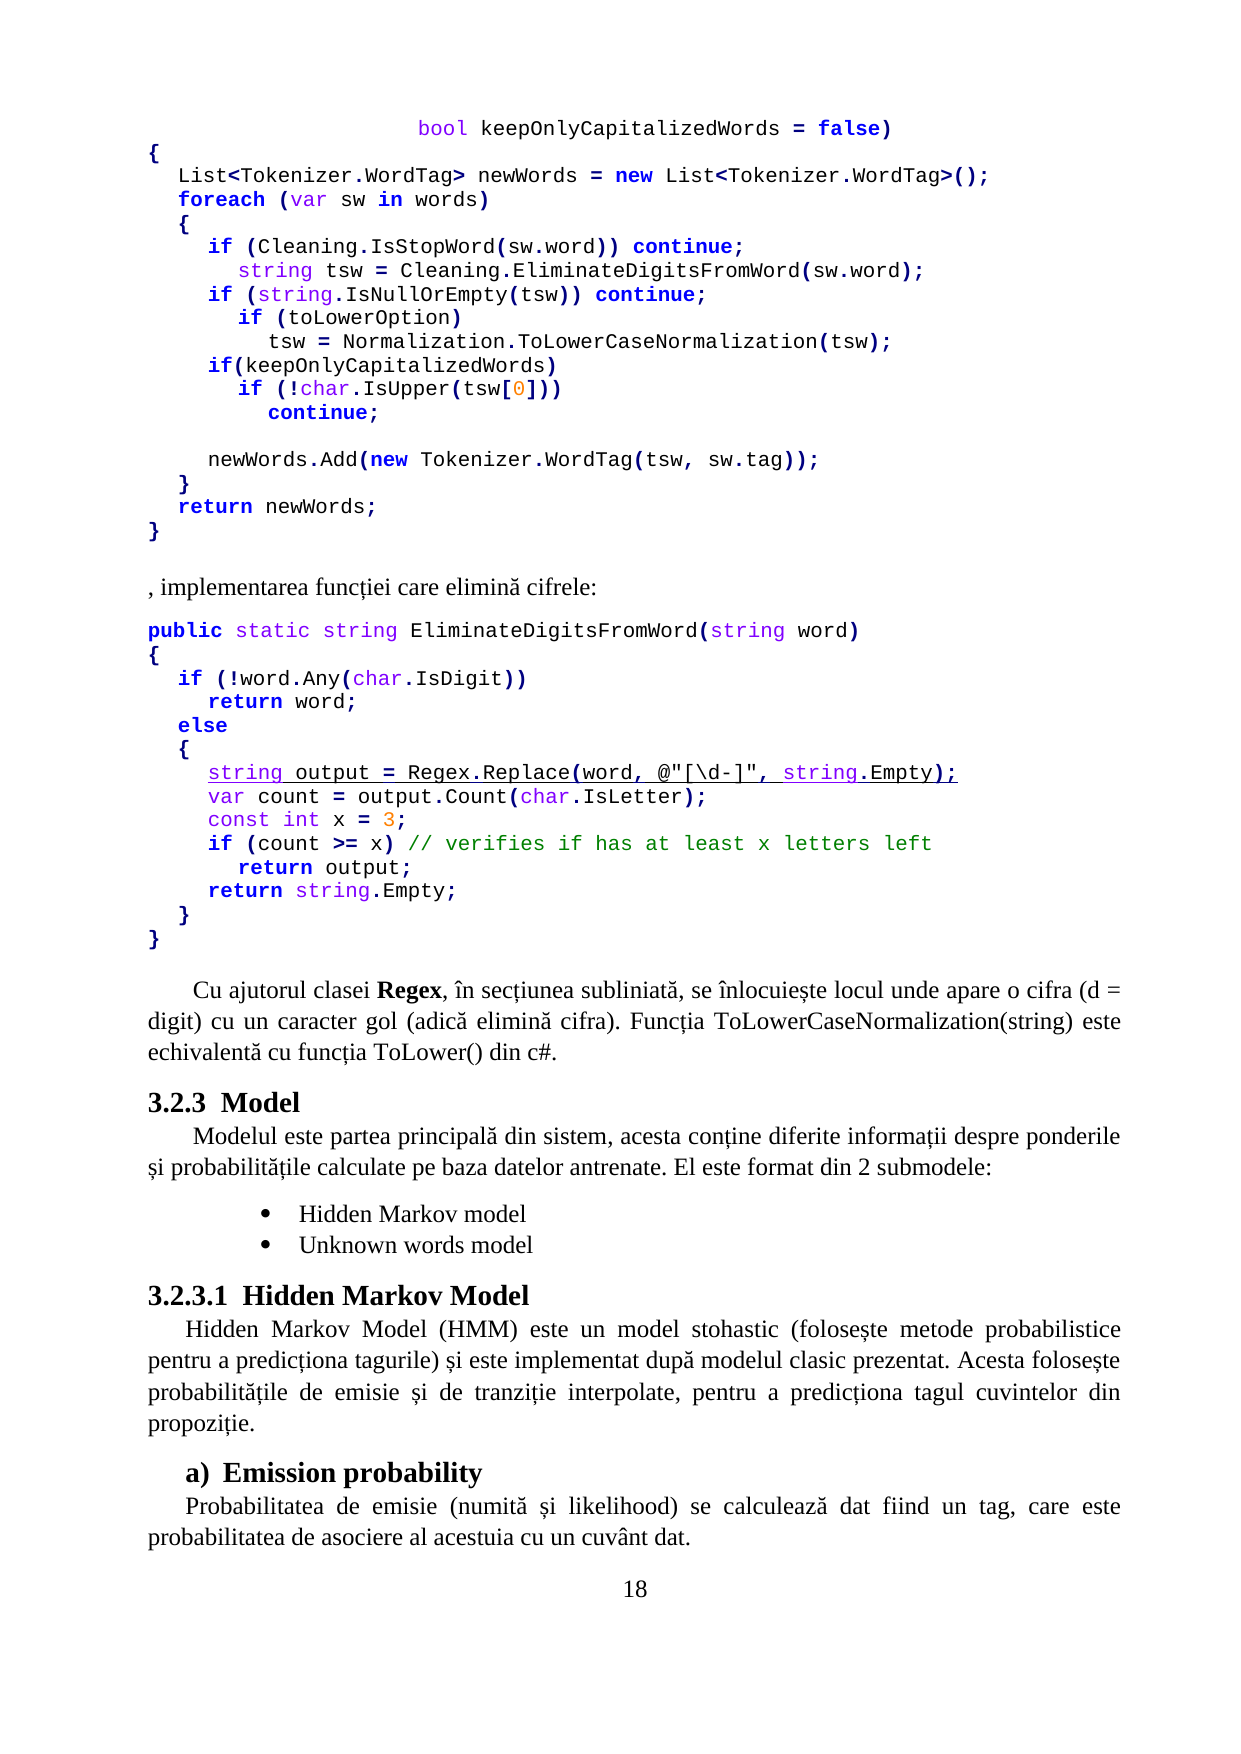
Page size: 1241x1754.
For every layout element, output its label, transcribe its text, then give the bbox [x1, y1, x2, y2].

text if (count >= x) // verifies if has at least x letters left [208, 833, 1122, 857]
text var count = output.Count(char.IsLetter); [208, 786, 1122, 809]
text else [178, 715, 1122, 738]
subtitle 3.2.3.1 Hidden Markov Model [148, 1278, 1122, 1312]
text return string.Empty; [208, 880, 1122, 904]
subtitle 3.2.3 Model [148, 1085, 1122, 1118]
text if (string.IsNullOrEmpty(tsw)) continue; [208, 284, 1122, 307]
text return output; [208, 857, 1122, 880]
list Hidden Markov model [261, 1199, 1122, 1228]
text Hidden Markov Model (HMM) este un model stohastic (folosește metode probabilistice pentru a predicționa tagurile) și este implementat după modelul clasic prezentat. Acesta folosește probabilitățile de emisie și de tranziție interpolate, pentru a predicționa tagul cuvintelor din propoziție. [148, 1405, 1122, 1436]
text newWords.Add(new Tokenizer.WordTag(tsw, sw.tag)); [208, 449, 1122, 473]
text if (!char.IsUpper(tsw[0])) [208, 378, 1122, 402]
subtitle Emission probability [185, 1455, 1122, 1489]
text Cu ajutorul clasei Regex, în secțiunea subliniată, se înlocuiește locul unde apare o cifra (d = digit) cu un caracter gol (adică elimină cifra). Funcția ToLowerCaseNormalization(string) este echivalentă cu funcția ToLower() din c#. [148, 1035, 1122, 1066]
list Unknown words model [261, 1231, 1122, 1259]
text bool keepOnlyCapitalizedWords = false) [418, 118, 1122, 142]
text , implementarea funcției care elimină cifrele: [148, 572, 1122, 601]
text { [178, 738, 1122, 762]
text } [178, 473, 1122, 496]
text string output = Regex.Replace(word, @"[\d-]", string.Empty); [208, 762, 1122, 786]
text if(keepOnlyCapitalizedWords) [208, 354, 1122, 378]
text foreach (var sw in words) [178, 189, 1122, 213]
text if (Cleaning.IsStopWord(sw.word)) continue; [208, 236, 1122, 260]
text string tsw = Cleaning.EliminateDigitsFromWord(sw.word); [208, 260, 1122, 284]
text if (!word.Any(char.IsDigit)) [178, 667, 1122, 691]
text Probabilitatea de emisie (numită și likelihood) se calculează dat fiind un tag, care este probabilitatea de asociere al acestuia cu un cuvânt dat. [148, 1491, 1122, 1551]
text } [178, 904, 1122, 928]
text public static string EliminateDigitsFromWord(string word) [148, 620, 1122, 644]
text if (toLowerOption) [208, 307, 1122, 331]
text { [148, 644, 1122, 667]
text return newWords; [178, 496, 1122, 520]
text continue; [238, 402, 1122, 426]
text Modelul este partea principală din sistem, acesta conține diferite informații despre ponderile și probabilitățile calculate pe baza datelor antrenate. El este format din 2 submodele: [148, 1121, 1122, 1181]
text return word; [178, 691, 1122, 715]
text } [148, 520, 1122, 544]
text tsw = Normalization.ToLowerCaseNormalization(tsw); [238, 331, 1122, 354]
text Hidden Markov Model (HMM) este un model stohastic (folosește metode probabilistice pentru a predicționa tagurile) și este implementat după modelul clasic prezentat. Acesta folosește probabilitățile de emisie și de tranziție interpolate, pentru a predicționa tagul cuvintelor din propoziție. [148, 1314, 1122, 1346]
text const int x = 3; [208, 809, 1122, 833]
text { [178, 213, 1122, 236]
text } [148, 928, 1122, 951]
text List<Tokenizer.WordTag> newWords = new List<Tokenizer.WordTag>(); [178, 165, 1122, 189]
text Cu ajutorul clasei Regex, în secțiunea subliniată, se înlocuiește locul unde apare o cifra (d = digit) cu un caracter gol (adică elimină cifra). Funcția ToLowerCaseNormalization(string) este echivalentă cu funcția ToLower() din c#. [148, 975, 1122, 1006]
text { [148, 142, 1122, 165]
